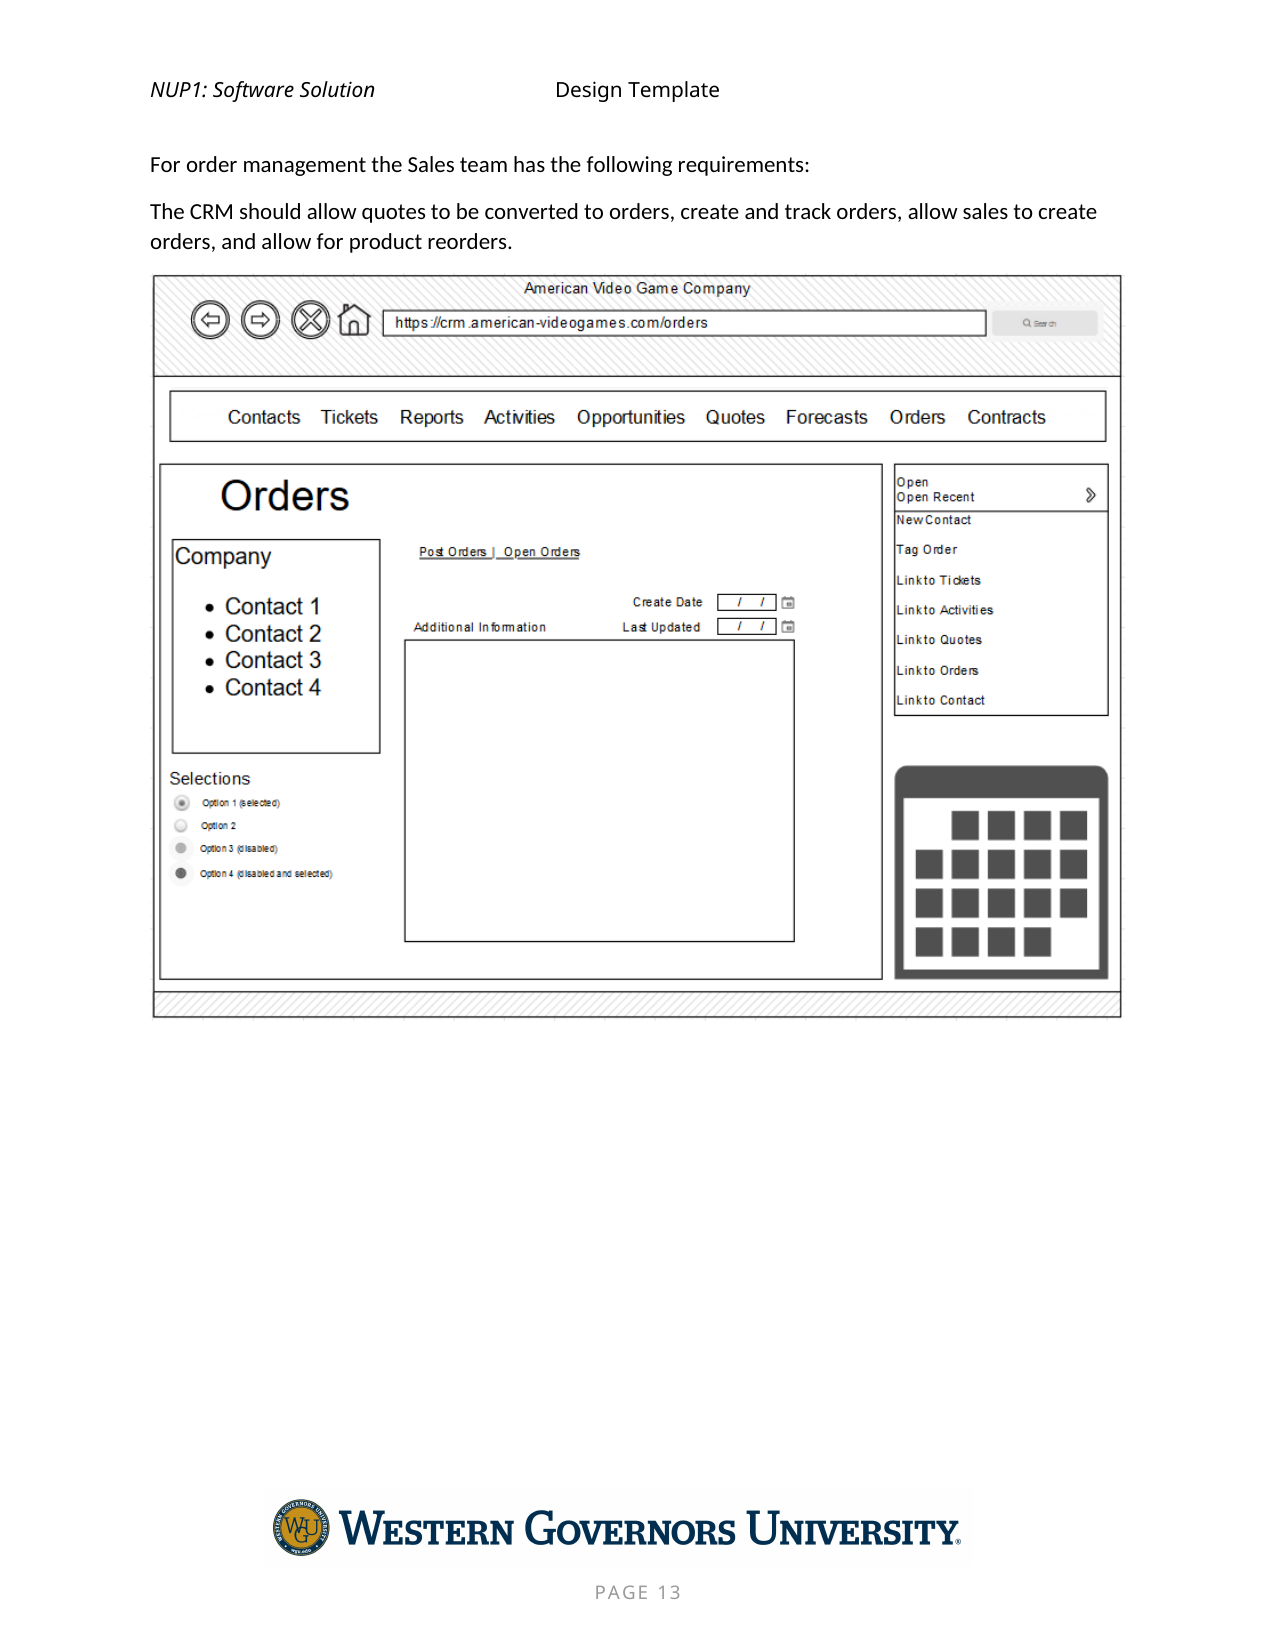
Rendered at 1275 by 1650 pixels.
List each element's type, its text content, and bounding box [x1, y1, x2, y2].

text For order management the Sales team has the following requirements: [150, 150, 1125, 178]
picture [150, 273, 1125, 1021]
picture [263, 1488, 974, 1567]
text The CRM should allow quotes to be converted to orders, create and track orders, allow sales to create orders, and allow for product reorders. [150, 197, 1125, 255]
